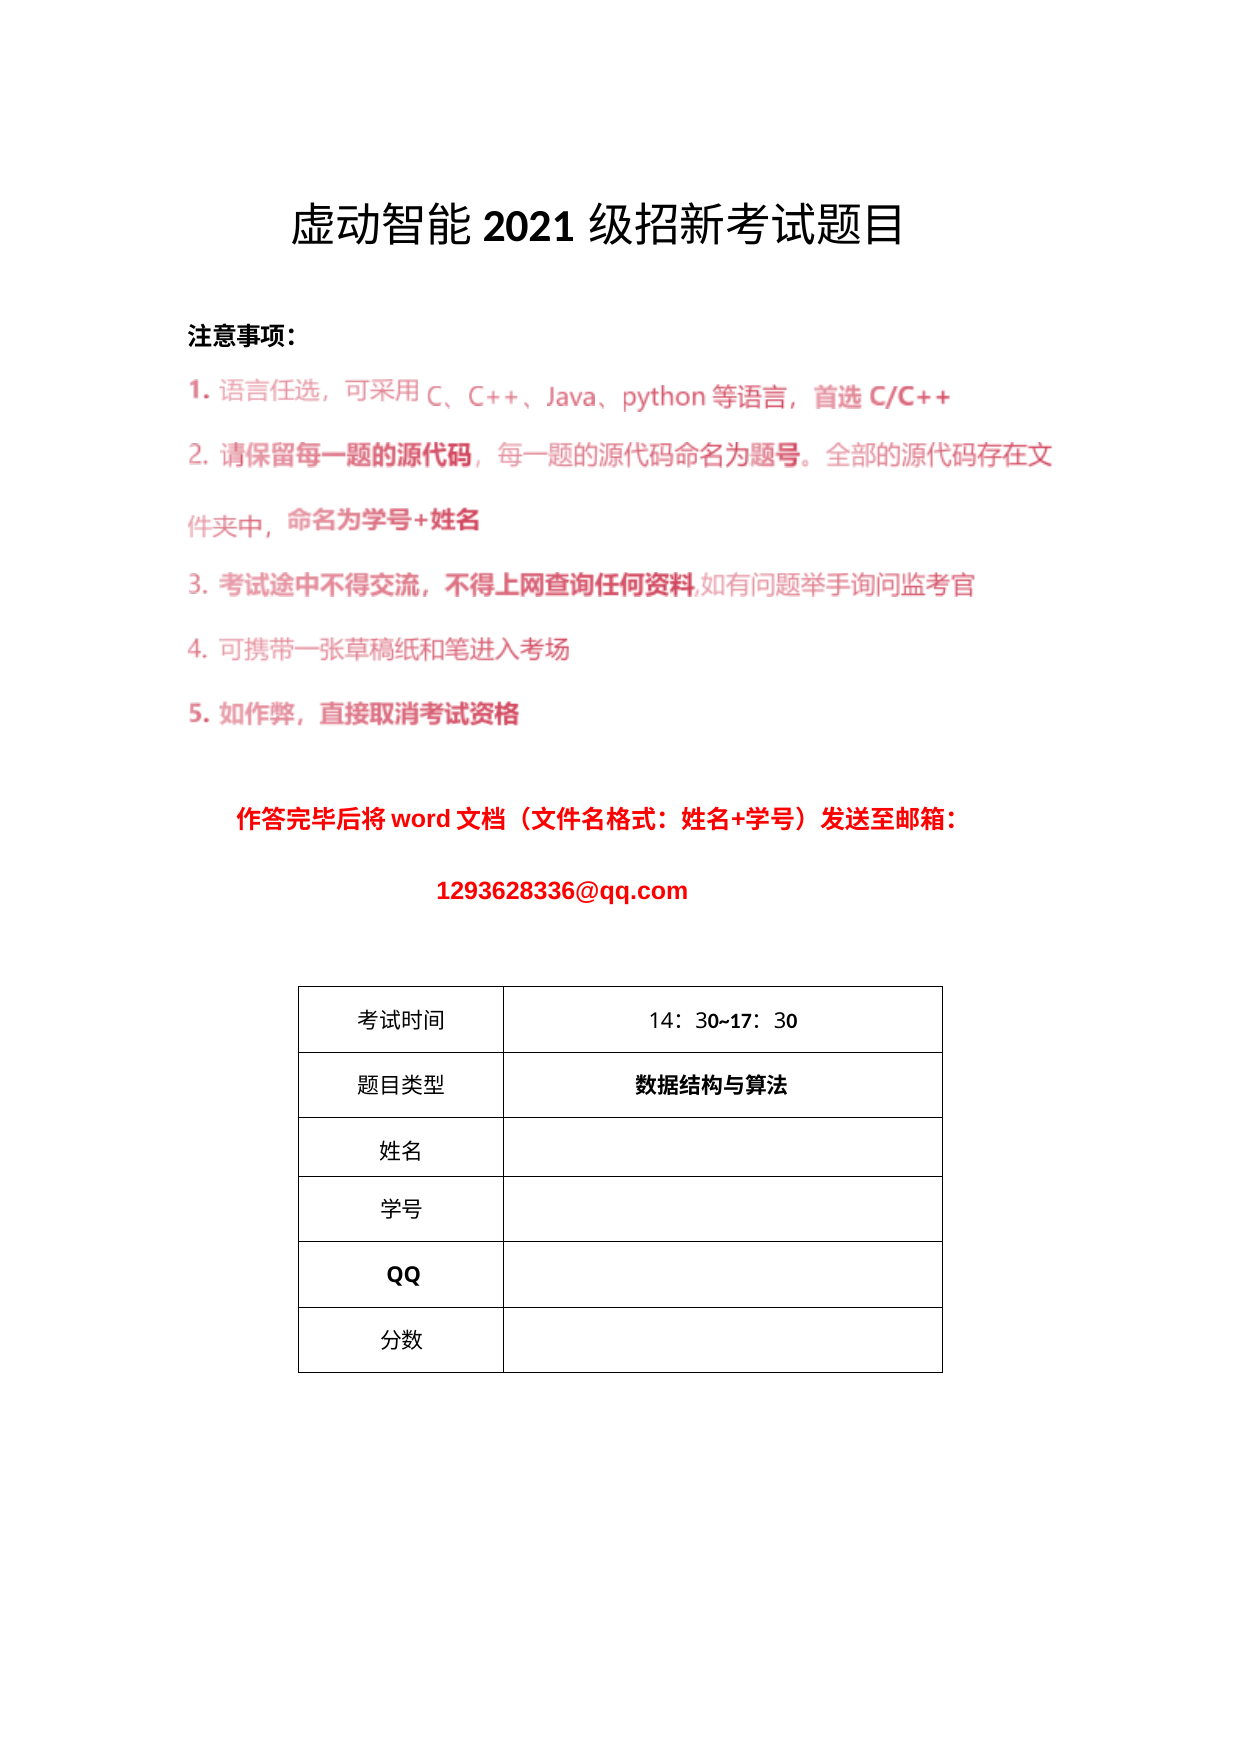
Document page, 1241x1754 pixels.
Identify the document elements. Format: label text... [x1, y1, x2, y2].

text 作答完毕后将word文档（文件名格式：姓名+学号）发送至邮箱： [799, 806, 1054, 830]
picture [427, 386, 442, 406]
text 作答完毕后将word文档（文件名格式：姓名+学号）发送至邮箱： [545, 806, 801, 830]
picture [469, 386, 519, 406]
picture [623, 384, 796, 412]
table_header 14：30~17：30 [504, 987, 942, 1052]
picture [188, 442, 1053, 468]
table_cell 分数 [299, 1308, 503, 1372]
picture [189, 378, 418, 403]
picture [598, 402, 605, 409]
text 注意事项： [186, 324, 1054, 351]
picture [187, 514, 270, 539]
picture [870, 386, 950, 409]
table_cell [504, 1177, 942, 1241]
table_cell [504, 1242, 942, 1307]
table_cell 题目类型 [299, 1053, 503, 1117]
picture [287, 507, 479, 532]
picture [444, 402, 451, 409]
picture [523, 402, 530, 409]
picture [187, 637, 569, 662]
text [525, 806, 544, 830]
table_cell 学号 [299, 1177, 503, 1241]
text 1293628336@qq.com [361, 880, 1054, 904]
picture [547, 386, 595, 406]
picture [813, 384, 863, 409]
table_cell [504, 1118, 942, 1176]
text 作答完毕后将word文档（文件名格式：姓名+学号）发送至邮箱： [186, 806, 469, 830]
picture [189, 572, 975, 597]
table_cell 姓名 [299, 1118, 503, 1176]
table_cell [504, 1308, 942, 1372]
table_cell 数据结构与算法 [504, 1053, 942, 1117]
table_cell QQ [299, 1242, 503, 1307]
picture [189, 701, 520, 727]
table_header 考试时间 [299, 987, 503, 1052]
text 虚动智能 2021 级招新考试题目 [238, 202, 1054, 252]
